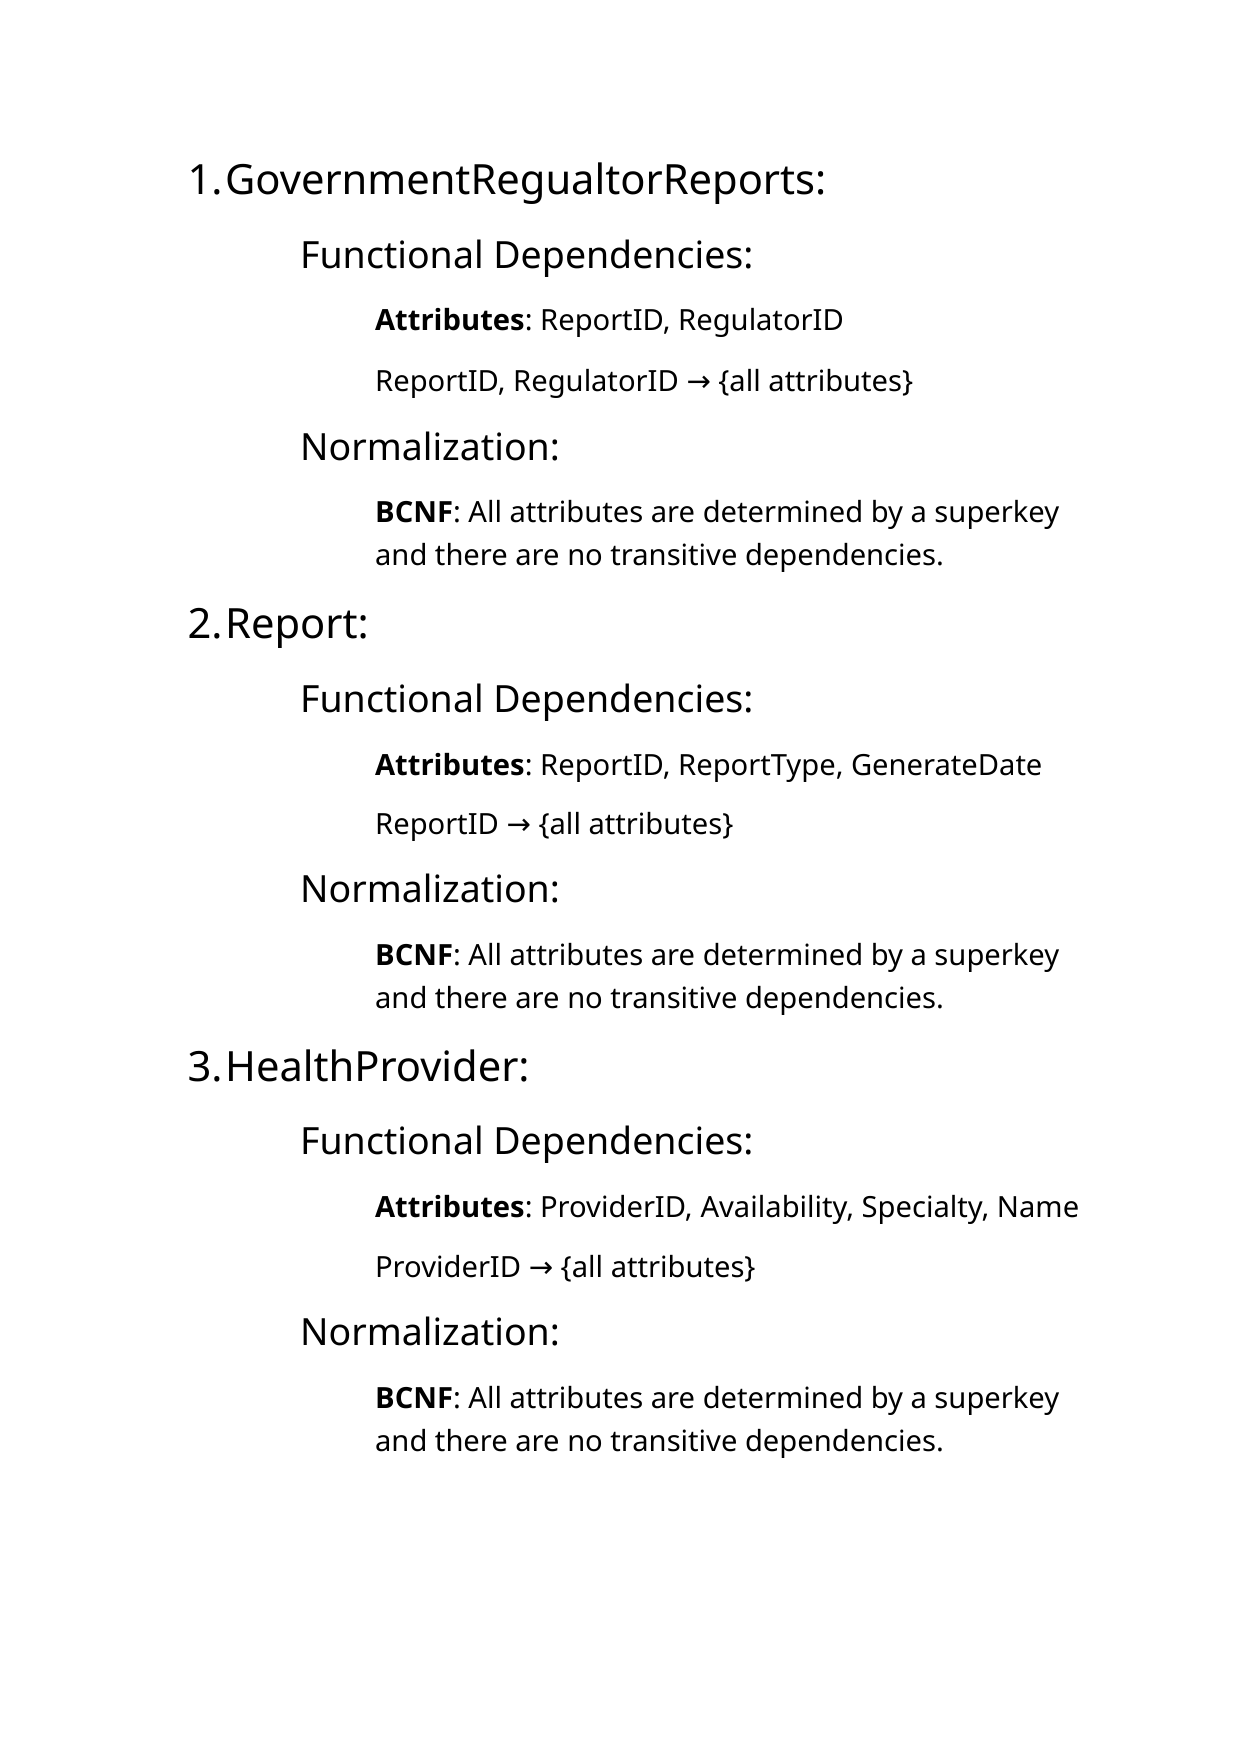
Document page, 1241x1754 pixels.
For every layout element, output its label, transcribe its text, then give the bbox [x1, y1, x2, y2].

text Functional Dependencies: [225, 228, 1090, 279]
text ReportID → {all attributes} [225, 803, 1090, 843]
list HealthProvider: [187, 1037, 1090, 1093]
text Normalization: [225, 420, 1090, 471]
text Normalization: [225, 1305, 1090, 1356]
text BCNF: All attributes are determined by a superkey and there are no transitive dependencies. [375, 934, 1090, 1017]
list Report: [187, 594, 1090, 651]
text Attributes: ProviderID, Availability, Specialty, Name [225, 1186, 1090, 1226]
text Attributes: ReportID, RegulatorID [225, 300, 1090, 339]
text ProviderID → {all attributes} [300, 1246, 1090, 1286]
text Normalization: [225, 863, 1090, 914]
text ReportID, RegulatorID → {all attributes} [300, 361, 1090, 400]
list GovernmentRegualtorReports: [187, 150, 1090, 207]
text Functional Dependencies: [225, 1115, 1090, 1166]
text BCNF: All attributes are determined by a superkey and there are no transitive dependencies. [375, 492, 1090, 574]
text Functional Dependencies: [225, 672, 1090, 723]
text BCNF: All attributes are determined by a superkey and there are no transitive dependencies. [375, 1377, 1090, 1460]
text Attributes: ReportID, ReportType, GenerateDate [300, 744, 1090, 783]
